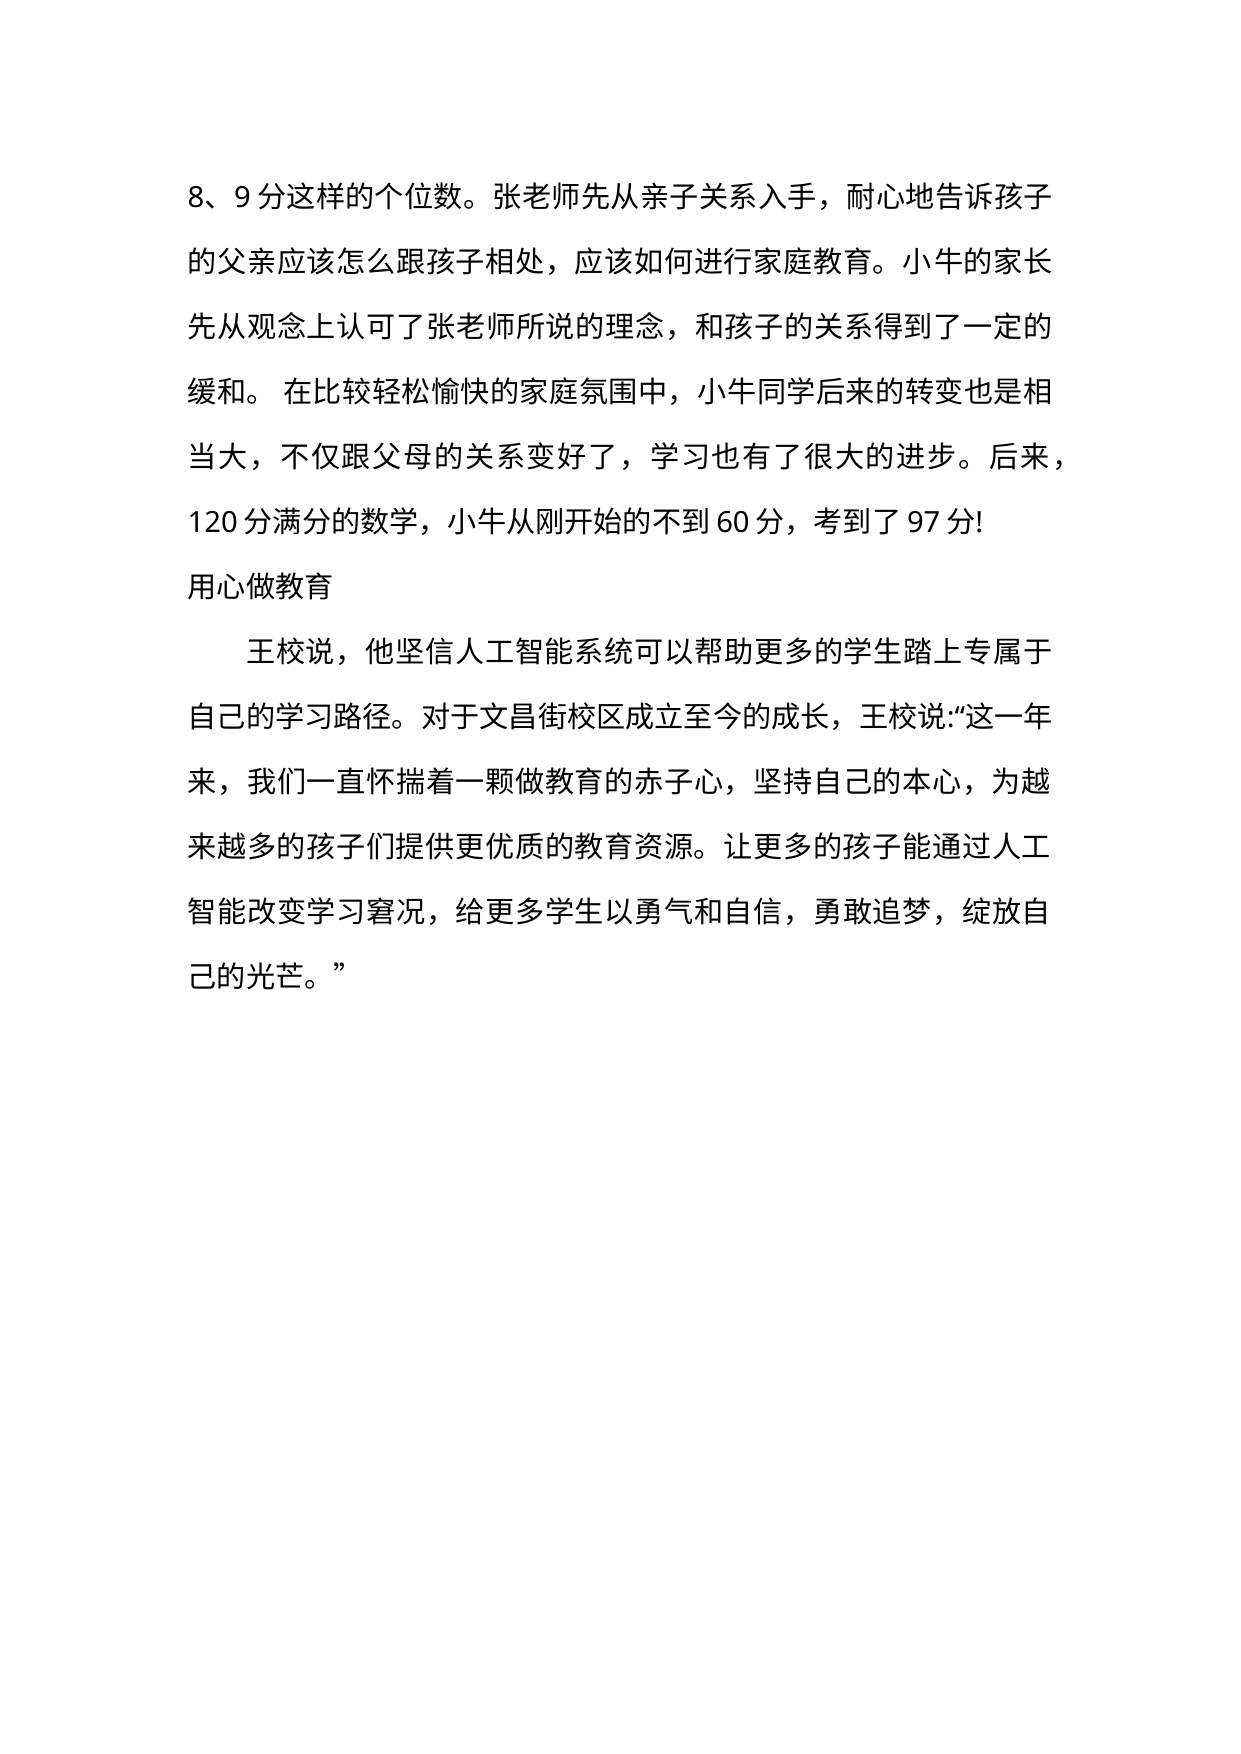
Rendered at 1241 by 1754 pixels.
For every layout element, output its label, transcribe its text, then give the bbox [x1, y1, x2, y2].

text 用心做教育 [187, 552, 1053, 617]
text 王校说，他坚信人工智能系统可以帮助更多的学生踏上专属于自己的学习路径。对于文昌街校区成立至今的成长，王校说:“这一年来，我们一直怀揣着一颗做教育的赤子心，坚持自己的本心，为越来越多的孩子们提供更优质的教育资源。让更多的孩子能通过人工智能改变学习窘况，给更多学生以勇气和自信，勇敢追梦，绽放自己的光芒。” [187, 617, 1053, 1007]
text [187, 162, 1053, 552]
